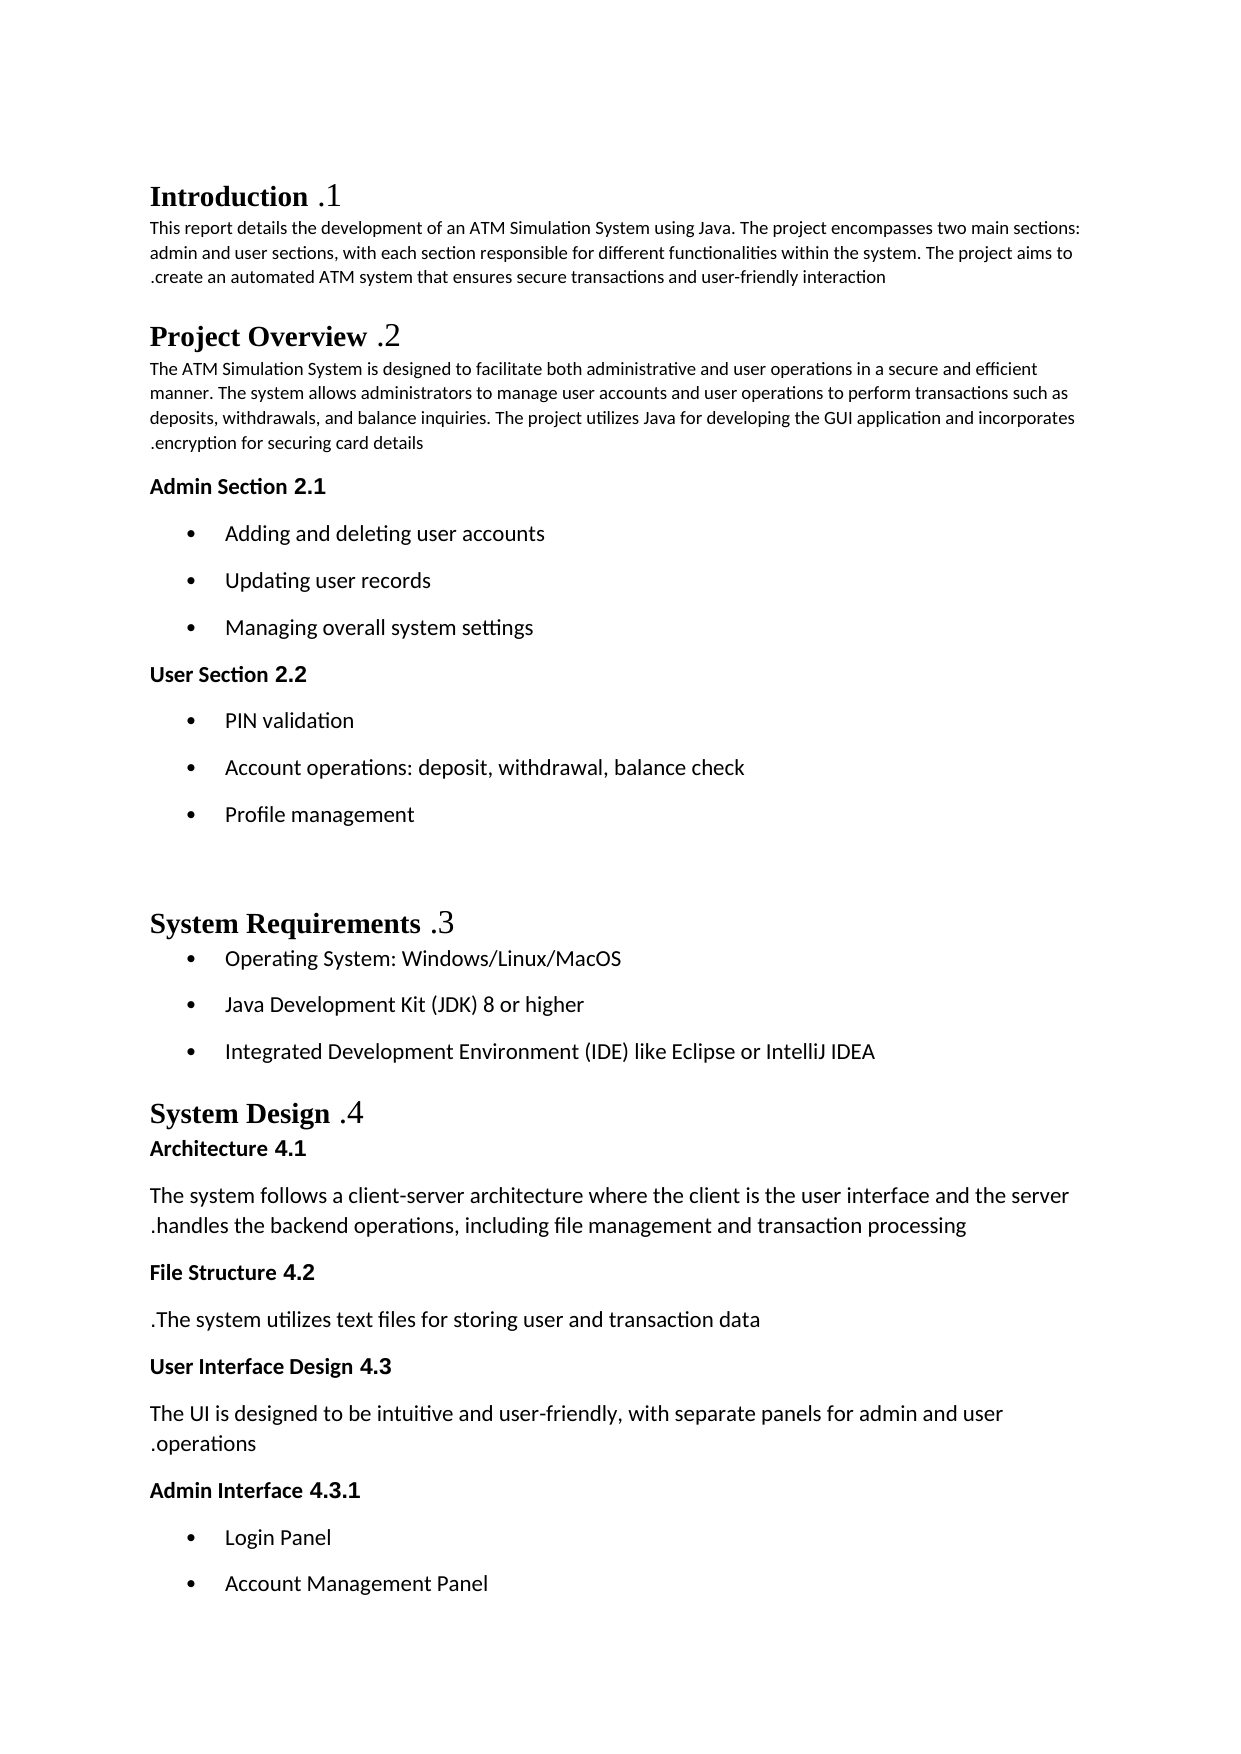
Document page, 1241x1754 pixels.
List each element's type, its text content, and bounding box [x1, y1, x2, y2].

subtitle 1. Introduction [150, 175, 1090, 213]
text The system utilizes text files for storing user and transaction data. [150, 1305, 1090, 1333]
list Operating System: Windows/Linux/MacOS [187, 944, 1090, 972]
text 4.3 User Interface Design [150, 1352, 1090, 1380]
list Managing overall system settings [187, 613, 1090, 641]
subtitle 4. System Design [150, 1093, 1090, 1131]
list Login Panel [187, 1523, 1090, 1551]
text The UI is designed to be intuitive and user-friendly, with separate panels for admin and user operations. [150, 1399, 1090, 1457]
list Updating user records [187, 566, 1090, 594]
text 2.2 User Section [150, 660, 1090, 688]
text The ATM Simulation System is designed to facilitate both administrative and user operations in a secure and efficient manner. The system allows administrators to manage user accounts and user operations to perform transactions such as deposits, withdrawals, and balance inquiries. The project utilizes Java for developing the GUI application and incorporates encryption for securing card details. [150, 357, 1090, 454]
subtitle 3. System Requirements [150, 902, 1090, 941]
list Java Development Kit (JDK) 8 or higher [187, 991, 1090, 1019]
subtitle 2. Project Overview [150, 315, 1090, 354]
list Profile management [187, 800, 1090, 828]
list Adding and deleting user accounts [187, 519, 1090, 547]
text 2.1 Admin Section [150, 472, 1090, 500]
list Account Management Panel [187, 1569, 1090, 1597]
list PIN validation [187, 707, 1090, 734]
text 4.1 Architecture [150, 1134, 1090, 1162]
list Integrated Development Environment (IDE) like Eclipse or IntelliJ IDEA [187, 1037, 1090, 1066]
text The system follows a client-server architecture where the client is the user interface and the server handles the backend operations, including file management and transaction processing. [150, 1181, 1090, 1239]
text 4.3.1 Admin Interface [150, 1476, 1090, 1504]
text This report details the development of an ATM Simulation System using Java. The project encompasses two main sections: admin and user sections, with each section responsible for different functionalities within the system. The project aims to create an automated ATM system that ensures secure transactions and user-friendly interaction. [150, 216, 1090, 289]
list Account operations: deposit, withdrawal, balance check [187, 753, 1090, 781]
text 4.2 File Structure [150, 1258, 1090, 1286]
